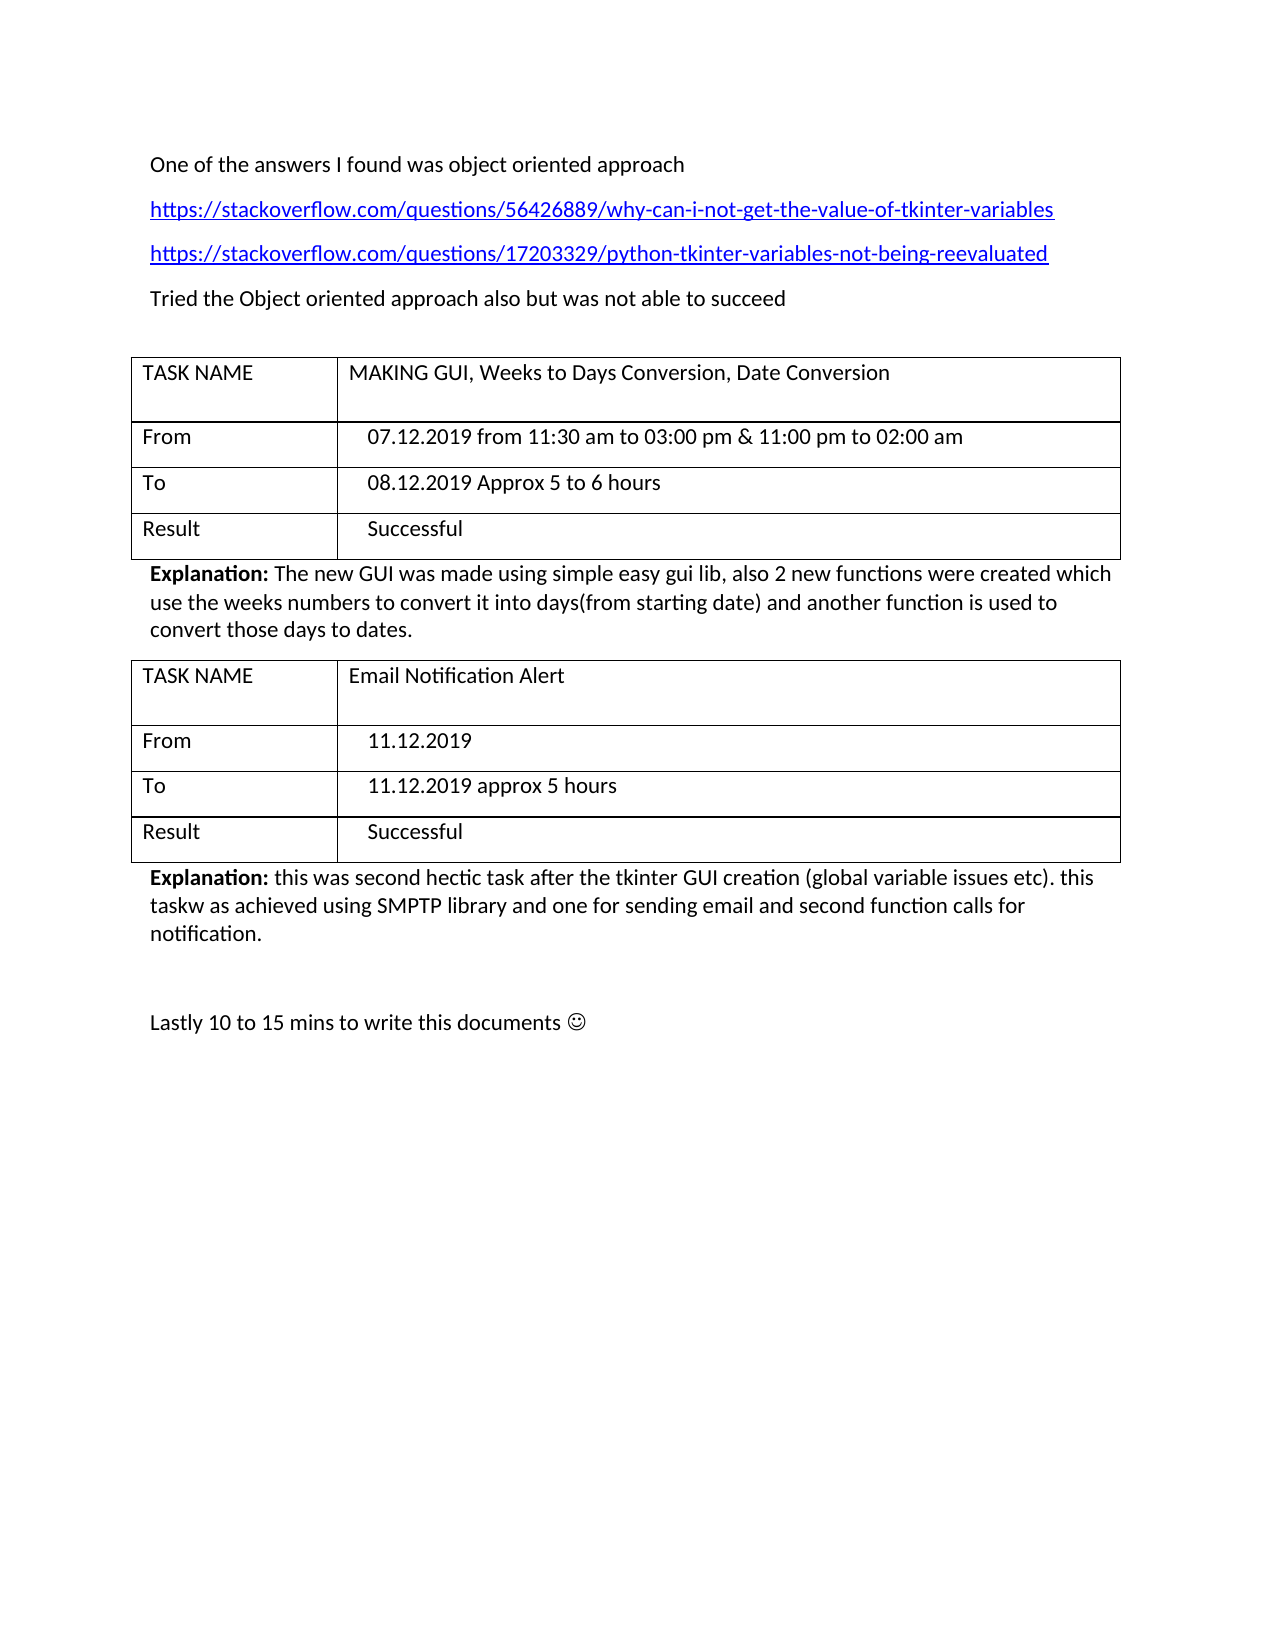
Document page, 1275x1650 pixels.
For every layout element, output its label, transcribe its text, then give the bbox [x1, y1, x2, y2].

table_cell Successful [338, 818, 1120, 862]
table_cell 11.12.2019 approx 5 hours [338, 772, 1120, 816]
table_cell Result [132, 818, 337, 862]
text Tried the Object oriented approach also but was not able to succeed [150, 284, 1125, 340]
table_cell To [132, 468, 337, 513]
table_cell From [132, 726, 337, 771]
table_cell To [132, 772, 337, 816]
table_header TASK NAME [132, 358, 337, 421]
text Explanation: this was second hectic task after the tkinter GUI creation (global variable issues etc). this taskw as achieved using SMPTP library and one for sending email and second function calls for notification. [150, 863, 1125, 947]
table_cell From [132, 423, 337, 467]
table_cell 11.12.2019 [338, 726, 1120, 771]
text https://stackoverflow.com/questions/17203329/python-tkinter-variables-not-being-reevaluated [150, 239, 1125, 267]
text Lastly 10 to 15 mins to write this documents [150, 1008, 1125, 1037]
text https://stackoverflow.com/questions/56426889/why-can-i-not-get-the-value-of-tkinter-variables [150, 195, 1125, 223]
table_header Email Notification Alert [338, 661, 1120, 725]
table_cell Result [132, 514, 337, 558]
table_header MAKING GUI, Weeks to Days Conversion, Date Conversion [338, 358, 1120, 421]
table_cell 07.12.2019 from 11:30 am to 03:00 pm & 11:00 pm to 02:00 am [338, 423, 1120, 467]
table_cell 08.12.2019 Approx 5 to 6 hours [338, 468, 1120, 513]
table_header TASK NAME [132, 661, 337, 725]
text One of the answers I found was object oriented approach [150, 150, 1125, 178]
text Explanation: The new GUI was made using simple easy gui lib, also 2 new functions were created which use the weeks numbers to convert it into days(from starting date) and another function is used to convert those days to dates. [150, 559, 1125, 644]
table_cell Successful [338, 514, 1120, 558]
